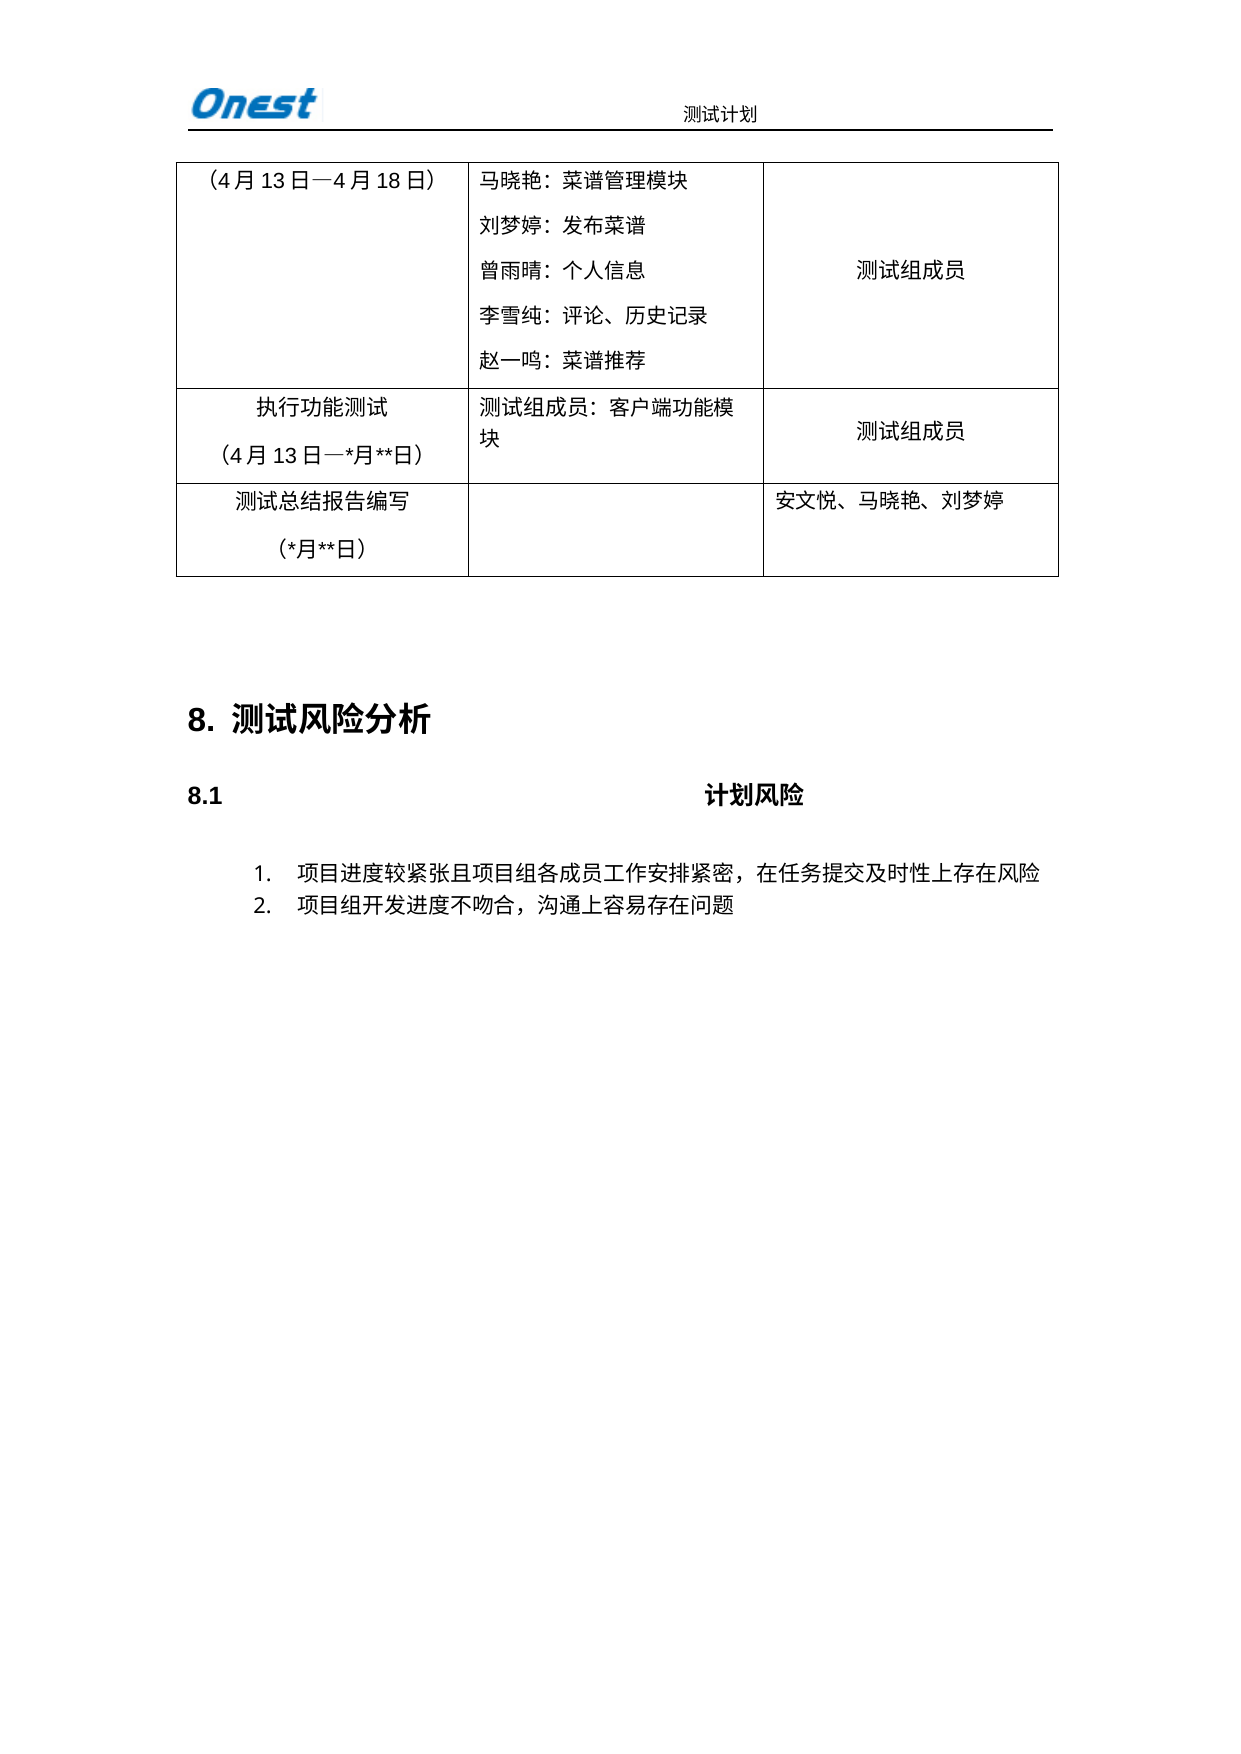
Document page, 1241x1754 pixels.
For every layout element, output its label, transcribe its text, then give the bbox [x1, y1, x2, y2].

table_cell 执行功能测试 （4月13日—*月**日） [177, 389, 468, 482]
table_cell [469, 484, 763, 576]
table_cell 安文悦、马晓艳、刘梦婷 [764, 484, 1058, 576]
table_cell 测试组成员：客户端功能模块 [469, 389, 763, 482]
table_cell 测试总结报告编写 （*月**日） [177, 484, 468, 576]
subtitle 测试风险分析 [187, 684, 1053, 749]
picture [187, 88, 324, 122]
table_cell 测试组成员 [764, 389, 1058, 482]
list 项目组开发进度不吻合，沟通上容易存在问题 [253, 888, 1053, 921]
table_cell 设计阶段 （4月13日—4月18日） [177, 163, 468, 388]
subtitle 计划风险 [187, 761, 1053, 826]
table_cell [469, 163, 763, 388]
table_cell 测试组成员 [764, 163, 1058, 388]
list 项目进度较紧张且项目组各成员工作安排紧密，在任务提交及时性上存在风险 [253, 856, 1053, 888]
